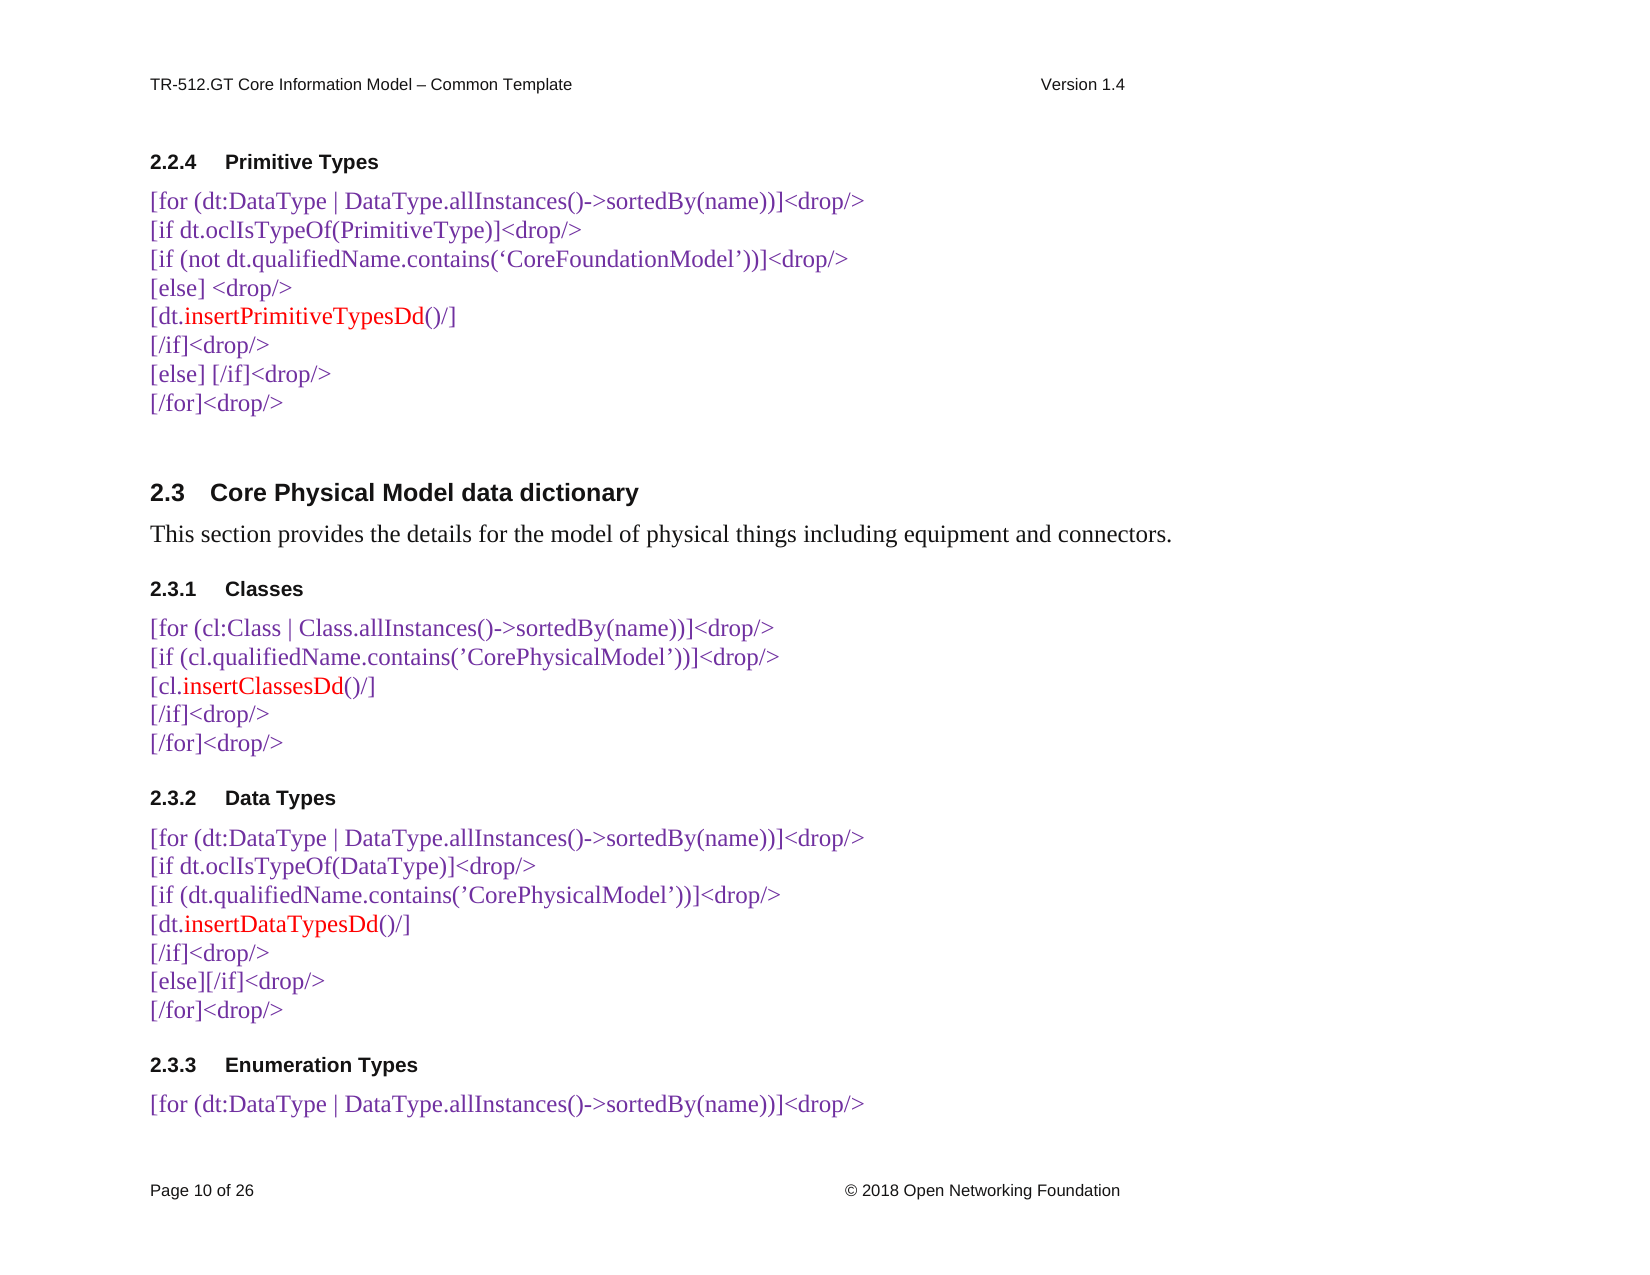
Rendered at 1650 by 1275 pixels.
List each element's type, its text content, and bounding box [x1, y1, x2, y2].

text [cl.insertClassesDd()/] [150, 671, 1500, 699]
text [/if]<drop/> [150, 330, 1500, 359]
subtitle Enumeration Types [150, 1053, 1500, 1077]
text [if dt.oclIsTypeOf(PrimitiveType)]<drop/> [150, 215, 1500, 244]
subtitle Classes [150, 577, 1500, 601]
text [/if]<drop/> [150, 699, 1500, 728]
text [/for]<drop/> [150, 995, 1500, 1024]
text [if dt.oclIsTypeOf(DataType)]<drop/> [150, 851, 1500, 880]
text [for (dt:DataType | DataType.allInstances()->sortedBy(name))]<drop/> [150, 823, 1500, 851]
text [/if]<drop/> [150, 938, 1500, 966]
text [else] [/if]<drop/> [150, 359, 1500, 388]
text [if (dt.qualifiedName.contains(’CorePhysicalModel’))]<drop/> [150, 880, 1500, 909]
subtitle Primitive Types [150, 150, 1500, 174]
text [else] <drop/> [150, 273, 1500, 301]
text This section provides the details for the model of physical things including equipment and connectors. [150, 519, 1500, 548]
text [for (dt:DataType | DataType.allInstances()->sortedBy(name))]<drop/> [150, 1089, 1500, 1118]
subtitle Data Types [150, 786, 1500, 810]
text [for (dt:DataType | DataType.allInstances()->sortedBy(name))]<drop/> [150, 186, 1500, 215]
text [else][/if]<drop/> [150, 966, 1500, 995]
text [dt.insertDataTypesDd()/] [150, 909, 1500, 938]
text [if (cl.qualifiedName.contains(’CorePhysicalModel’))]<drop/> [150, 642, 1500, 671]
text [/for]<drop/> [150, 388, 1500, 416]
subtitle Core Physical Model data dictionary [150, 478, 1500, 506]
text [150, 244, 1500, 273]
text [for (cl:Class | Class.allInstances()->sortedBy(name))]<drop/> [150, 613, 1500, 642]
text [dt.insertPrimitiveTypesDd()/] [150, 301, 1500, 330]
text [/for]<drop/> [150, 728, 1500, 757]
